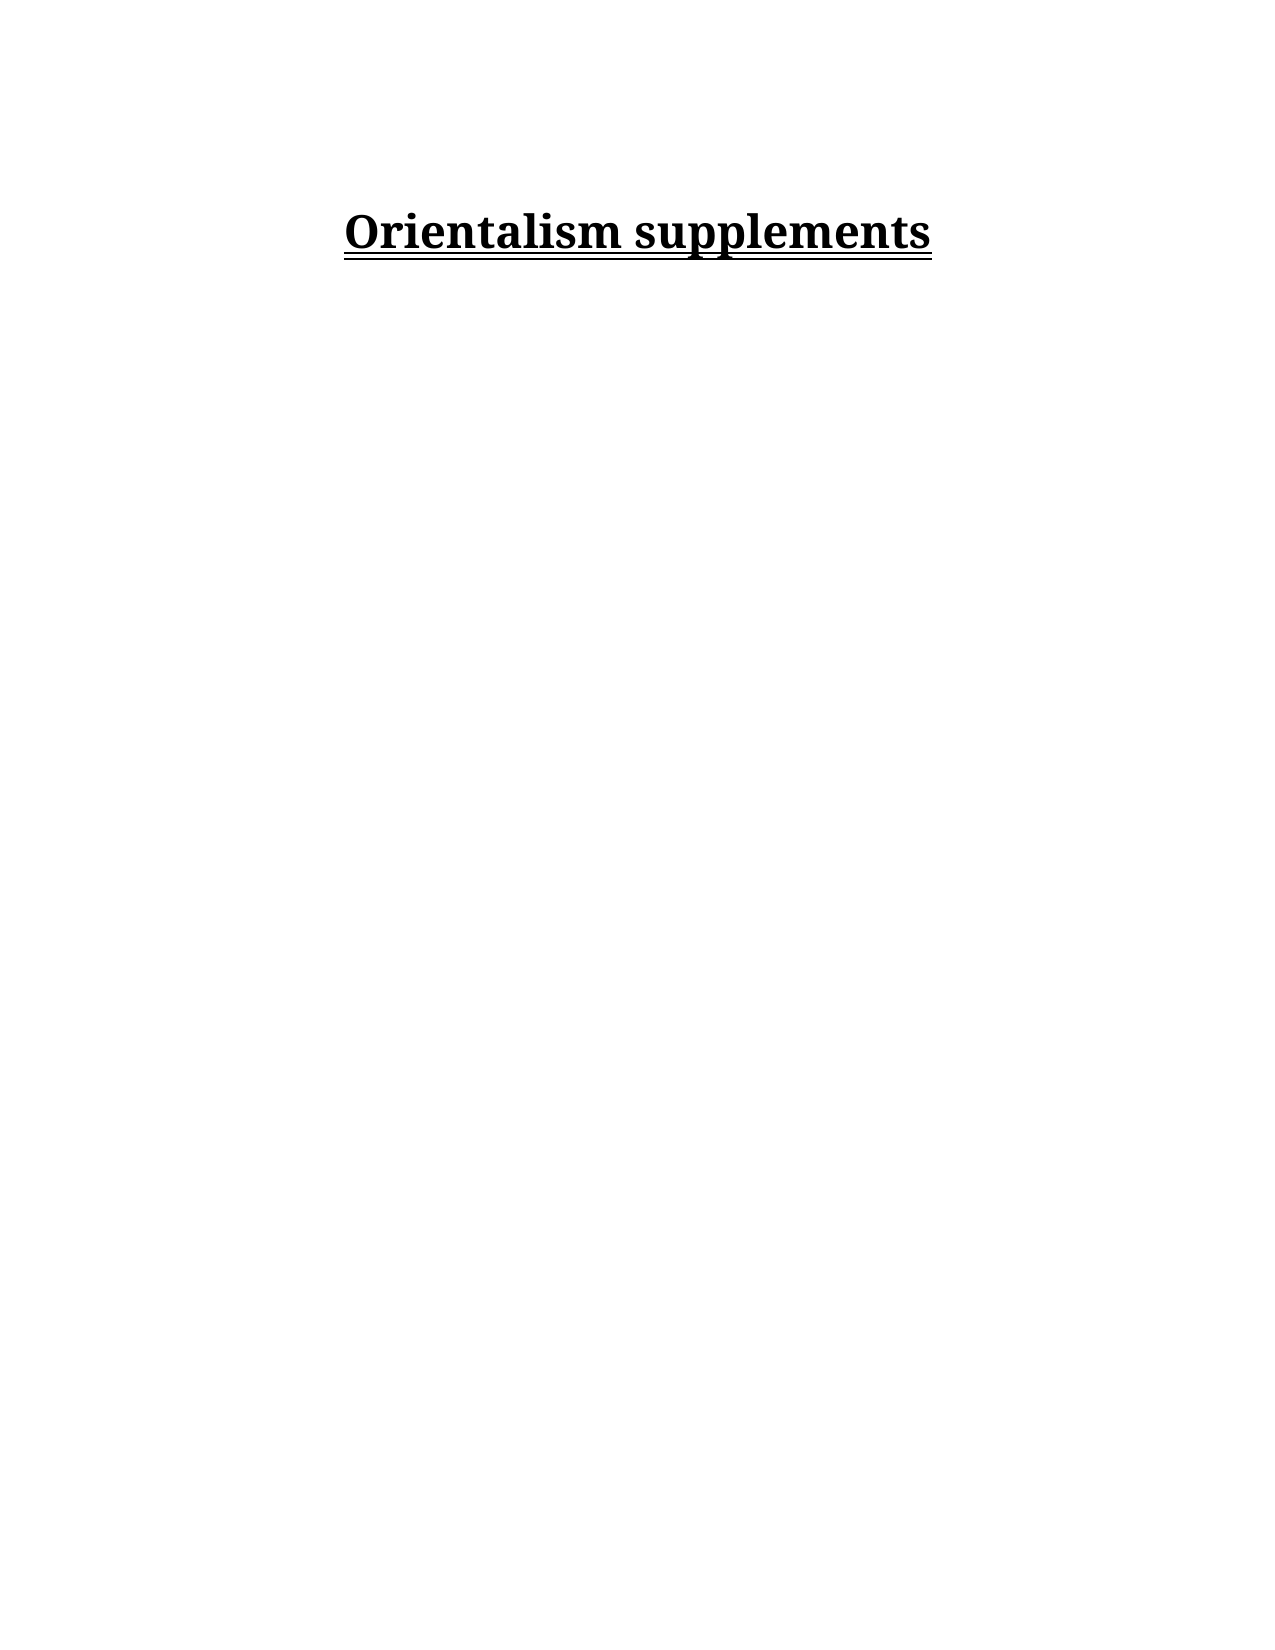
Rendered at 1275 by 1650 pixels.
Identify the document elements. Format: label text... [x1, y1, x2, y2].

subtitle Orientalism supplements [150, 200, 1125, 262]
